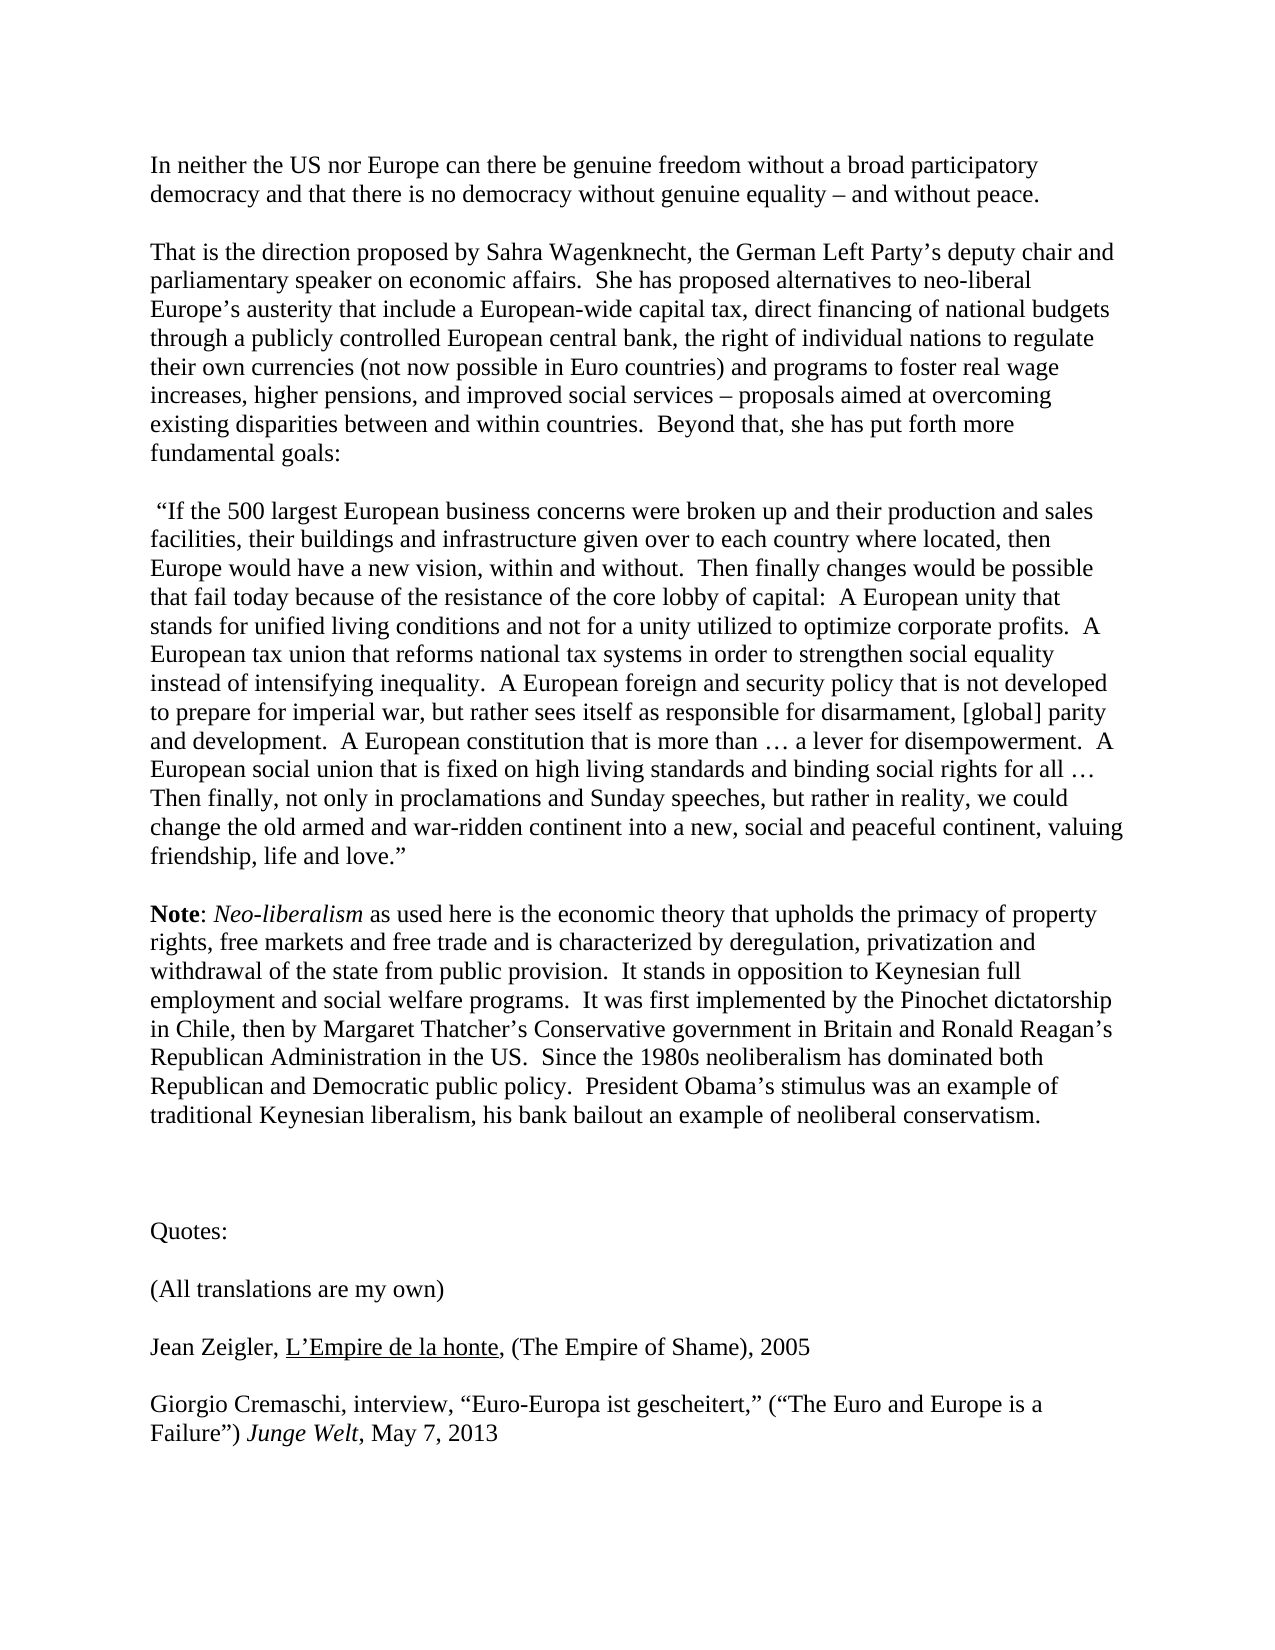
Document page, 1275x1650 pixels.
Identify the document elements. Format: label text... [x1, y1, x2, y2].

text “If the 500 largest European business concerns were broken up and their production and sales facilities, their buildings and infrastructure given over to each country where located, then Europe would have a new vision, within and without. Then finally changes would be possible that fail today because of the resistance of the core lobby of capital: A European unity that stands for unified living conditions and not for a unity utilized to optimize corporate profits. A European tax union that reforms national tax systems in order to strengthen social equality instead of intensifying inequality. A European foreign and security policy that is not developed to prepare for imperial war, but rather sees itself as responsible for disarmament, [global] parity and development. A European constitution that is more than … a lever for disempowerment. A European social union that is fixed on high living standards and binding social rights for all … Then finally, not only in proclamations and Sunday speeches, but rather in reality, we could change the old armed and war-ridden continent into a new, social and peaceful continent, valuing friendship, life and love.” [150, 496, 1125, 869]
text Jean Zeigler, L’Empire de la honte, (The Empire of Shame), 2005 [150, 1332, 1125, 1360]
text Quotes: [150, 1216, 1125, 1244]
text Note: Neo-liberalism as used here is the economic theory that upholds the primacy of property rights, free markets and free trade and is characterized by deregulation, privatization and withdrawal of the state from public provision. It stands in opposition to Keynesian full employment and social welfare programs. It was first implemented by the Pinochet dictatorship in Chile, then by Margaret Thatcher’s Conservative government in Britain and Ronald Reagan’s Republican Administration in the US. Since the 1980s neoliberalism has dominated both Republican and Democratic public policy. President Obama’s stimulus was an example of traditional Keynesian liberalism, his bank bailout an example of neoliberal conservatism. [150, 899, 1125, 1129]
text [150, 150, 1125, 207]
text Giorgio Cremaschi, interview, “Euro-Europa ist gescheitert,” (“The Euro and Europe is a Failure”) Junge Welt, May 7, 2013 [150, 1389, 1125, 1447]
text (All translations are my own) [150, 1274, 1125, 1302]
text That is the direction proposed by Sahra Wagenknecht, the German Left Party’s deputy chair and parliamentary speaker on economic affairs. She has proposed alternatives to neo-liberal Europe’s austerity that include a European-wide capital tax, direct financing of national budgets through a publicly controlled European central bank, the right of individual nations to regulate their own currencies (not now possible in Euro countries) and programs to foster real wage increases, higher pensions, and improved social services – proposals aimed at overcoming existing disparities between and within countries. Beyond that, she has put forth more fundamental goals: [150, 237, 1125, 467]
